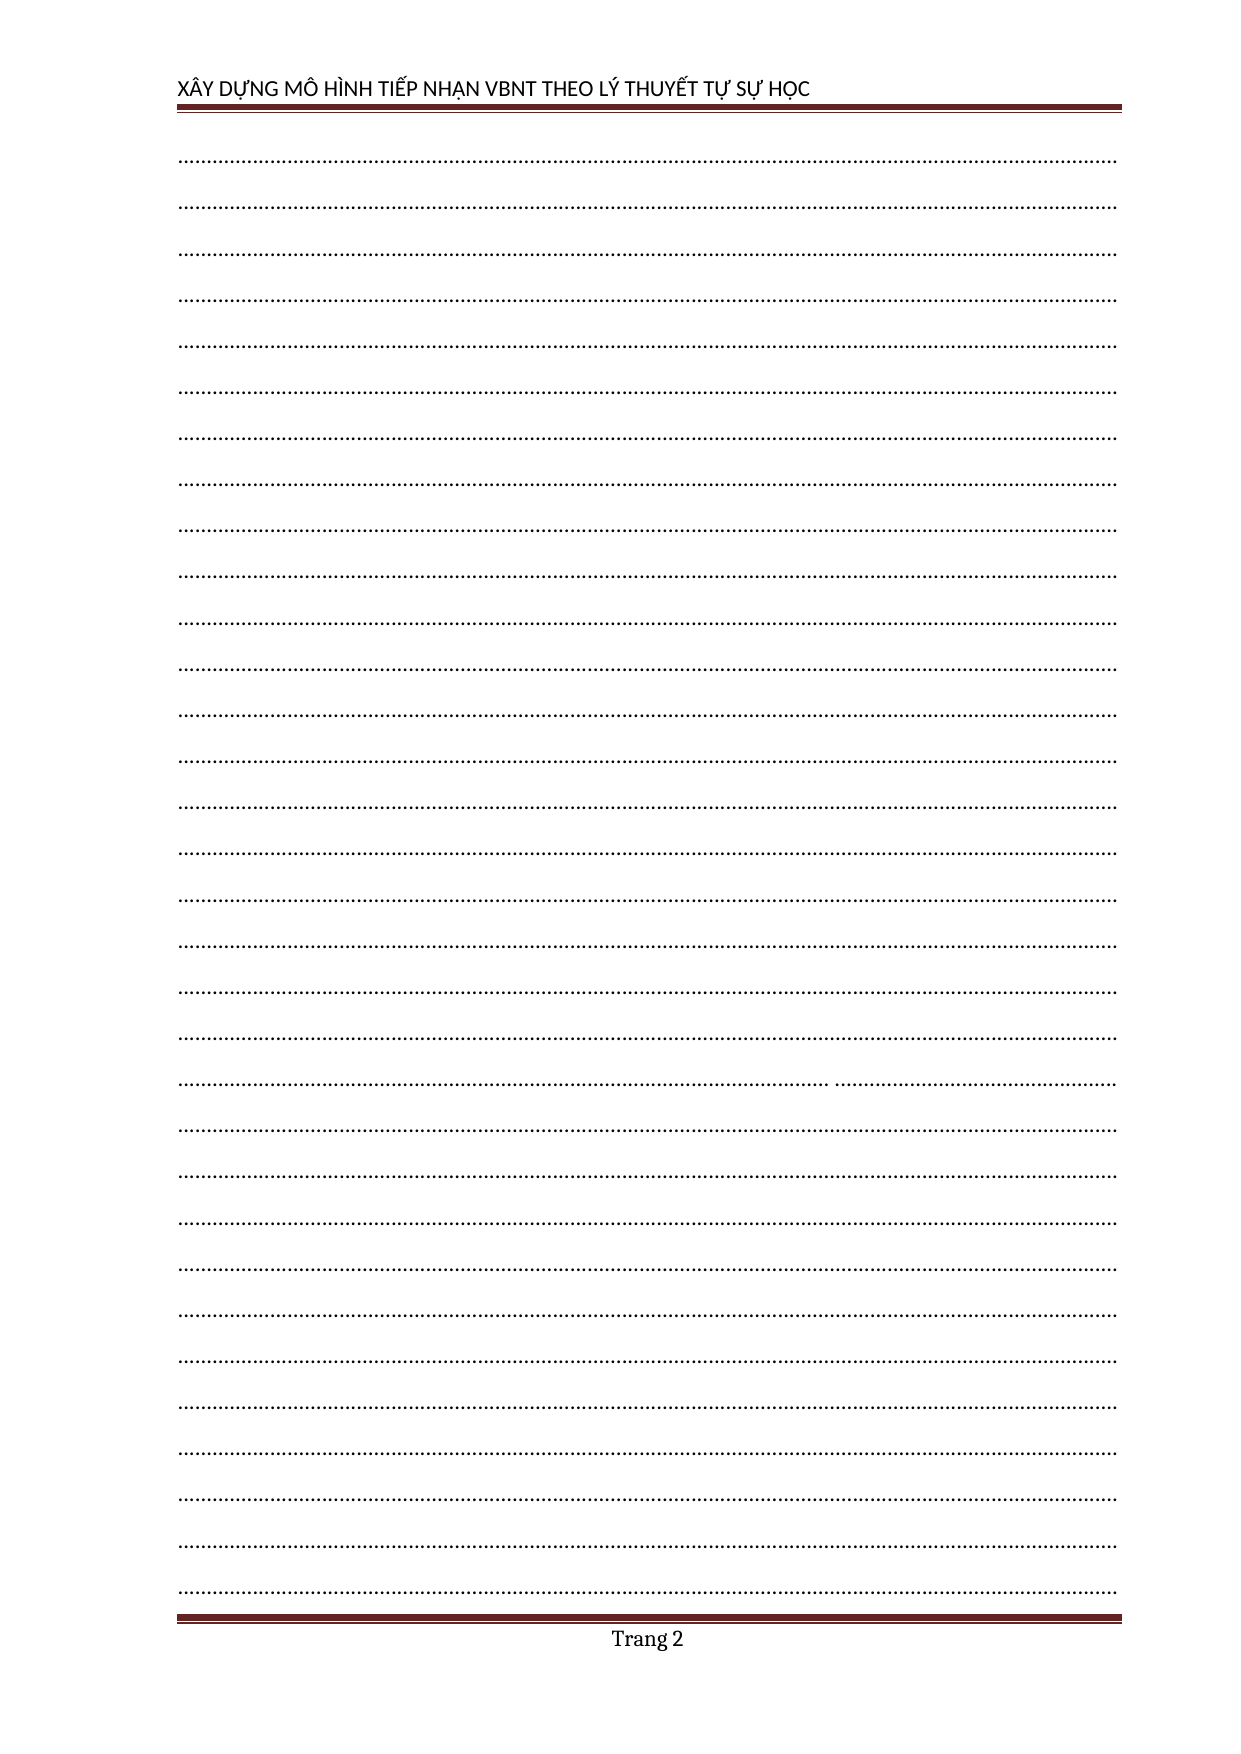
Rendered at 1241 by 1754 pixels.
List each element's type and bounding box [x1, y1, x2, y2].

text [177, 141, 1122, 1600]
